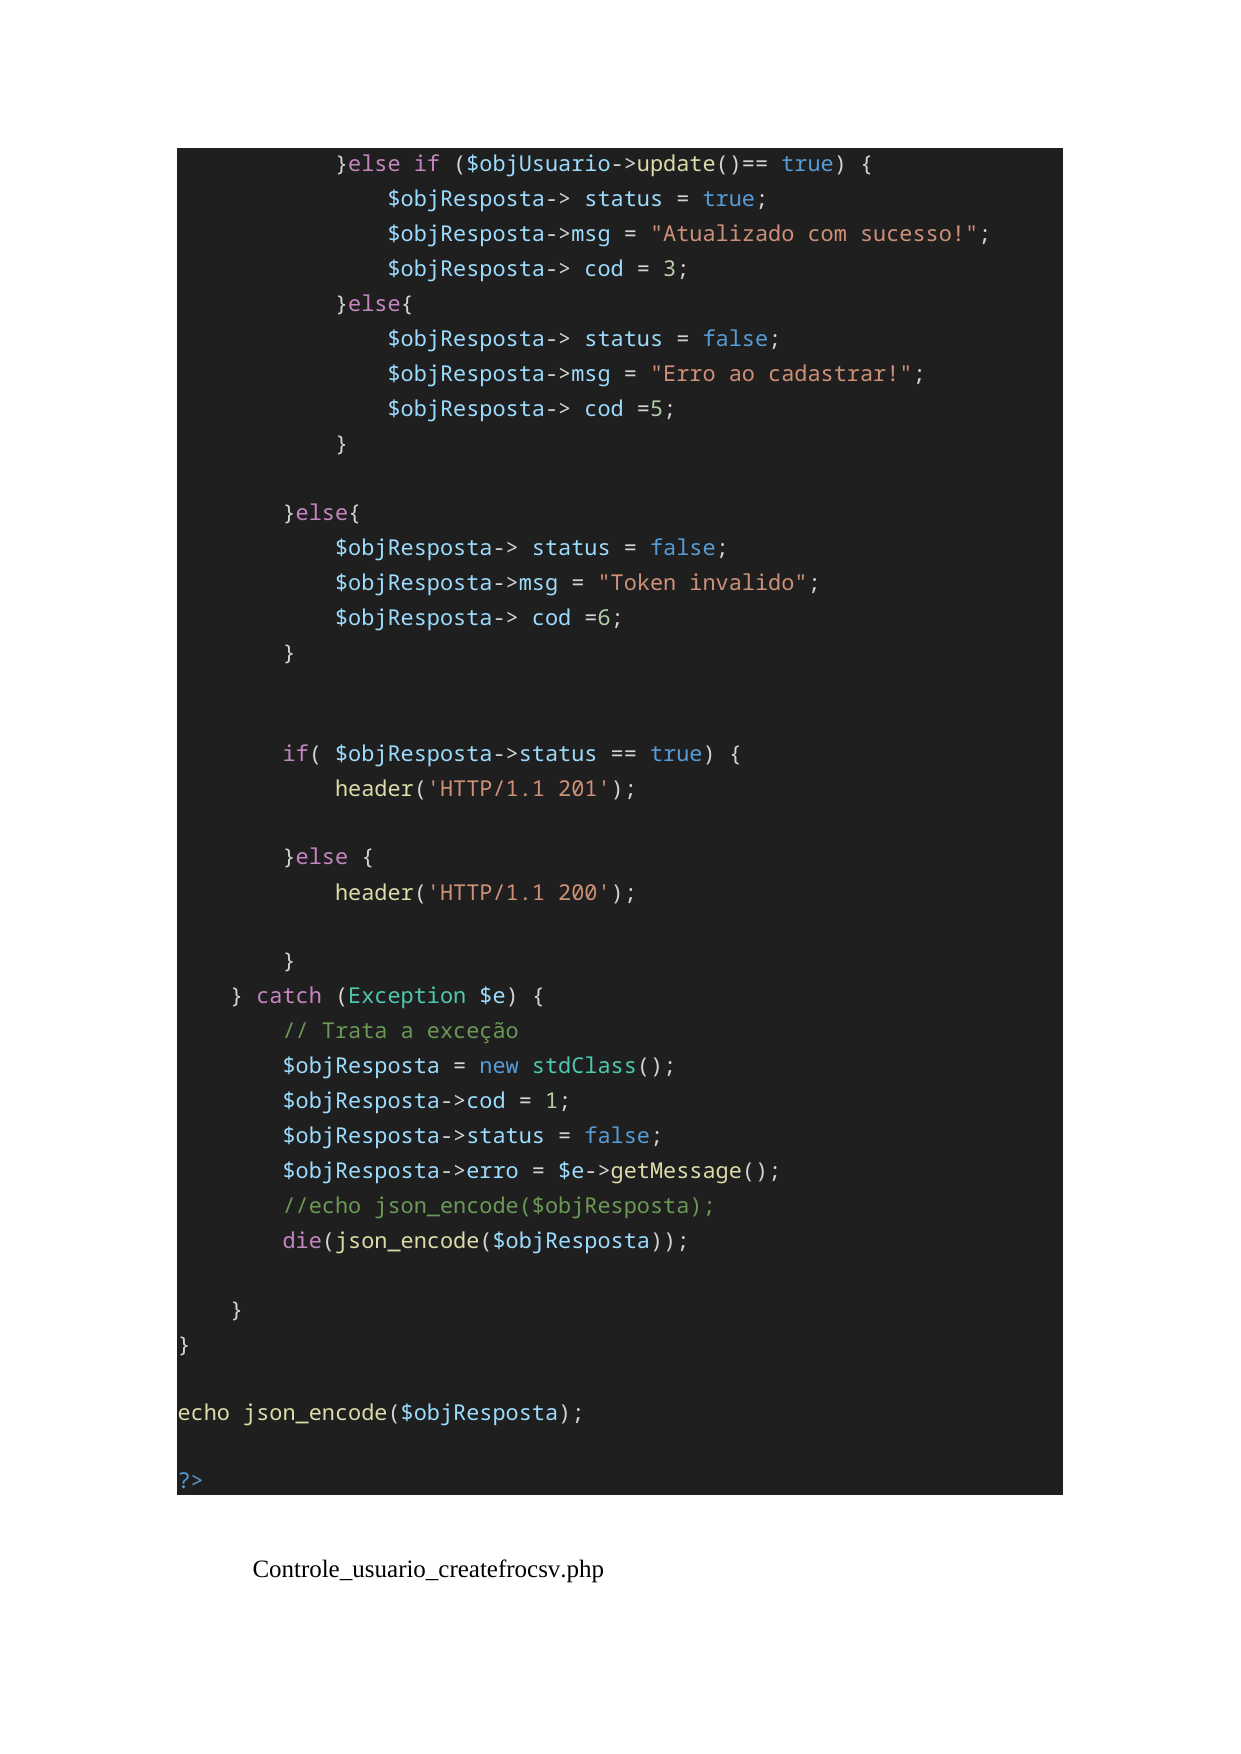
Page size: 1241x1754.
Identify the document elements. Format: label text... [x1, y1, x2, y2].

text } [177, 1293, 1063, 1323]
text }else if ($objUsuario->update()== true) { [177, 148, 1063, 177]
text $objResposta-> cod =6; [177, 602, 1063, 632]
text header('HTTP/1.1 200'); [177, 876, 1063, 906]
text $objResposta->cod = 1; [177, 1085, 1063, 1115]
text $objResposta = new stdClass(); [177, 1050, 1063, 1080]
text $objResposta->msg = "Token invalido"; [177, 567, 1063, 597]
text } catch (Exception $e) { [177, 980, 1063, 1009]
text $objResposta-> cod =5; [177, 393, 1063, 423]
text }else{ [177, 497, 1063, 526]
text $objResposta-> status = false; [177, 323, 1063, 353]
text } [177, 1329, 1063, 1358]
text $objResposta-> status = false; [177, 532, 1063, 561]
text $objResposta->erro = $e->getMessage(); [177, 1155, 1063, 1185]
text } [177, 637, 1063, 667]
text if( $objResposta->status == true) { [177, 738, 1063, 768]
text ?> [177, 1465, 1063, 1495]
text $objResposta->msg = "Erro ao cadastrar!"; [177, 358, 1063, 388]
text } [177, 428, 1063, 458]
text Controle_usuario_createfrocsv.php [252, 1554, 1063, 1583]
text }else { [177, 841, 1063, 871]
text $objResposta->status = false; [177, 1120, 1063, 1150]
text } [177, 944, 1063, 974]
text // Trata a exceção [177, 1015, 1063, 1044]
text header('HTTP/1.1 201'); [177, 773, 1063, 803]
text //echo json_encode($objResposta); [177, 1190, 1063, 1220]
text $objResposta-> cod = 3; [177, 253, 1063, 283]
text die(json_encode($objResposta)); [177, 1225, 1063, 1255]
text $objResposta->msg = "Atualizado com sucesso!"; [177, 218, 1063, 248]
text }else{ [177, 288, 1063, 318]
text echo json_encode($objResposta); [177, 1397, 1063, 1427]
text $objResposta-> status = true; [177, 183, 1063, 212]
